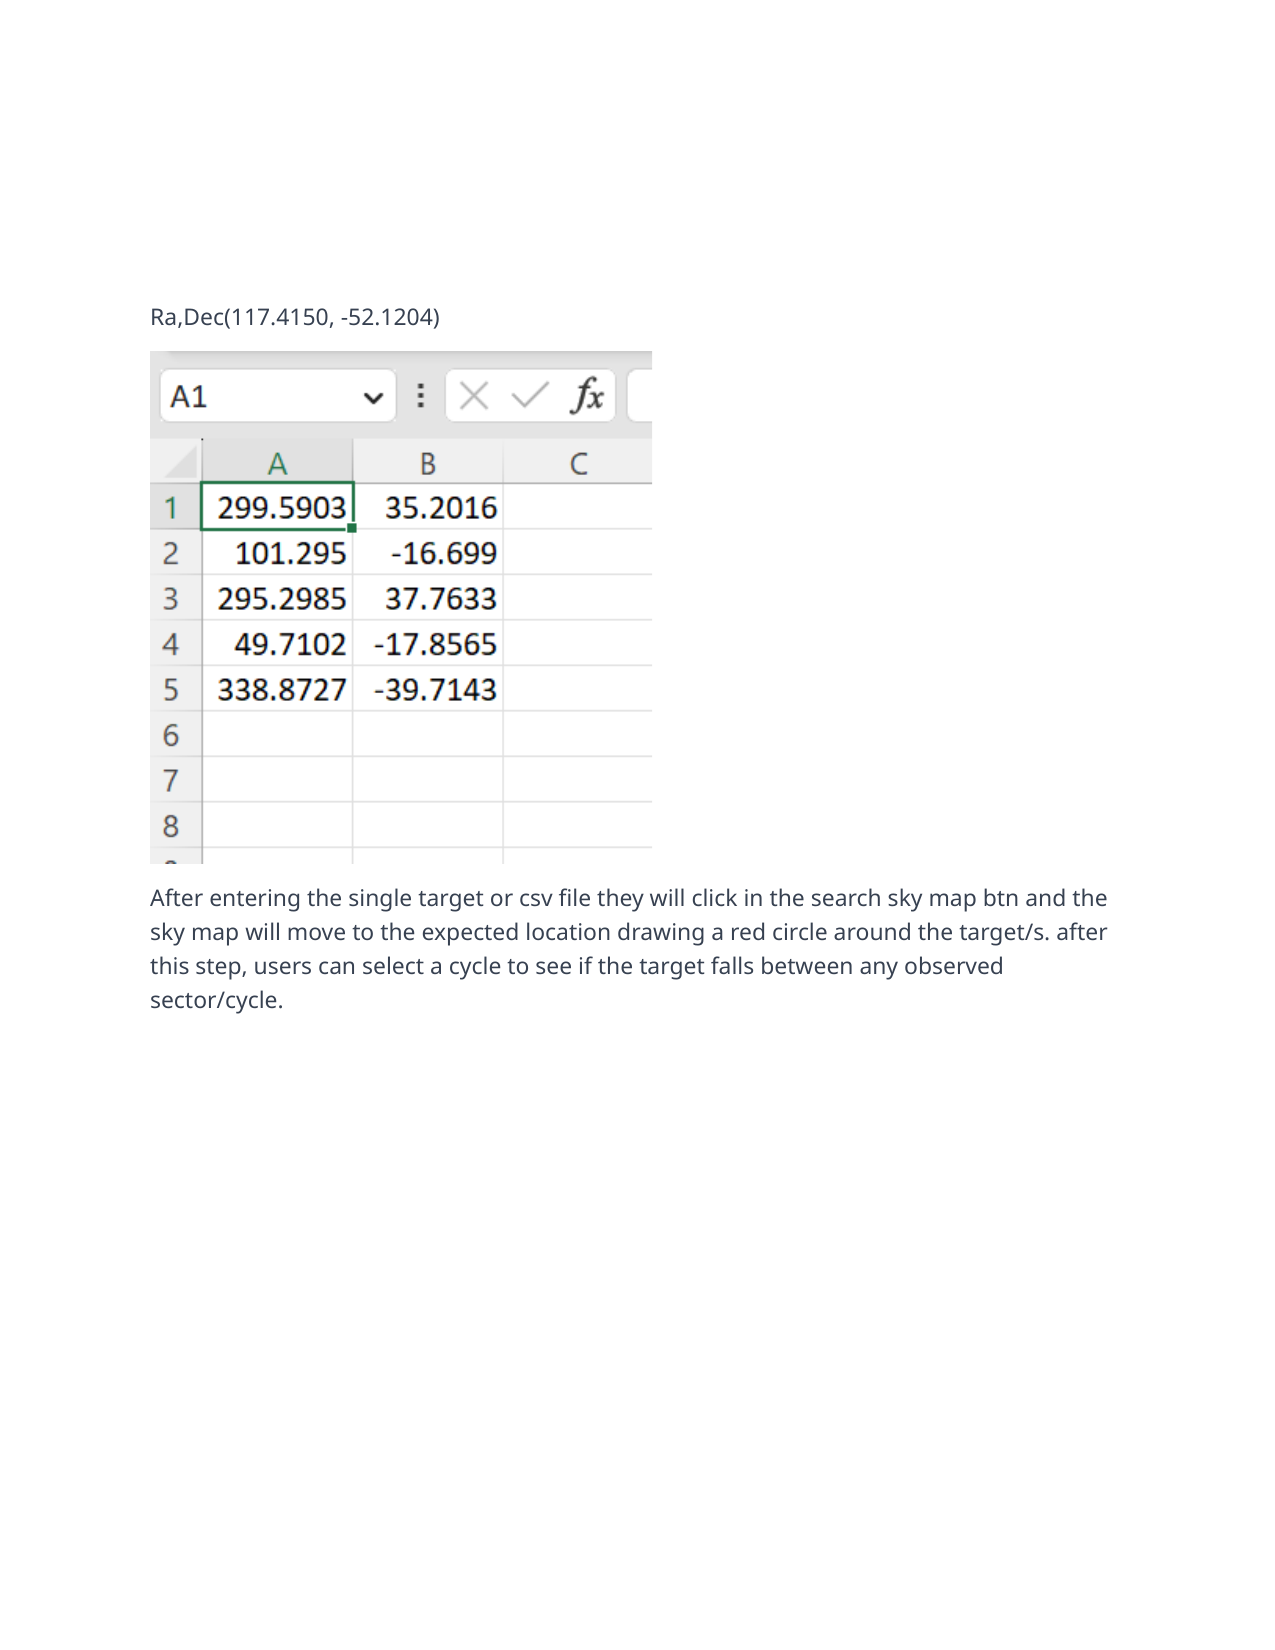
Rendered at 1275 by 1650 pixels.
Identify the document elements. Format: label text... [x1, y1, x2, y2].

text After entering the single target or csv file they will click in the search sky map btn and the sky map will move to the expected location drawing a red circle around the target/s. after this step, users can select a cycle to see if the target falls between any observed sector/cycle. [150, 882, 1125, 1015]
picture [150, 351, 653, 864]
text Ra,Dec(117.4150, -52.1204) [150, 301, 1125, 332]
